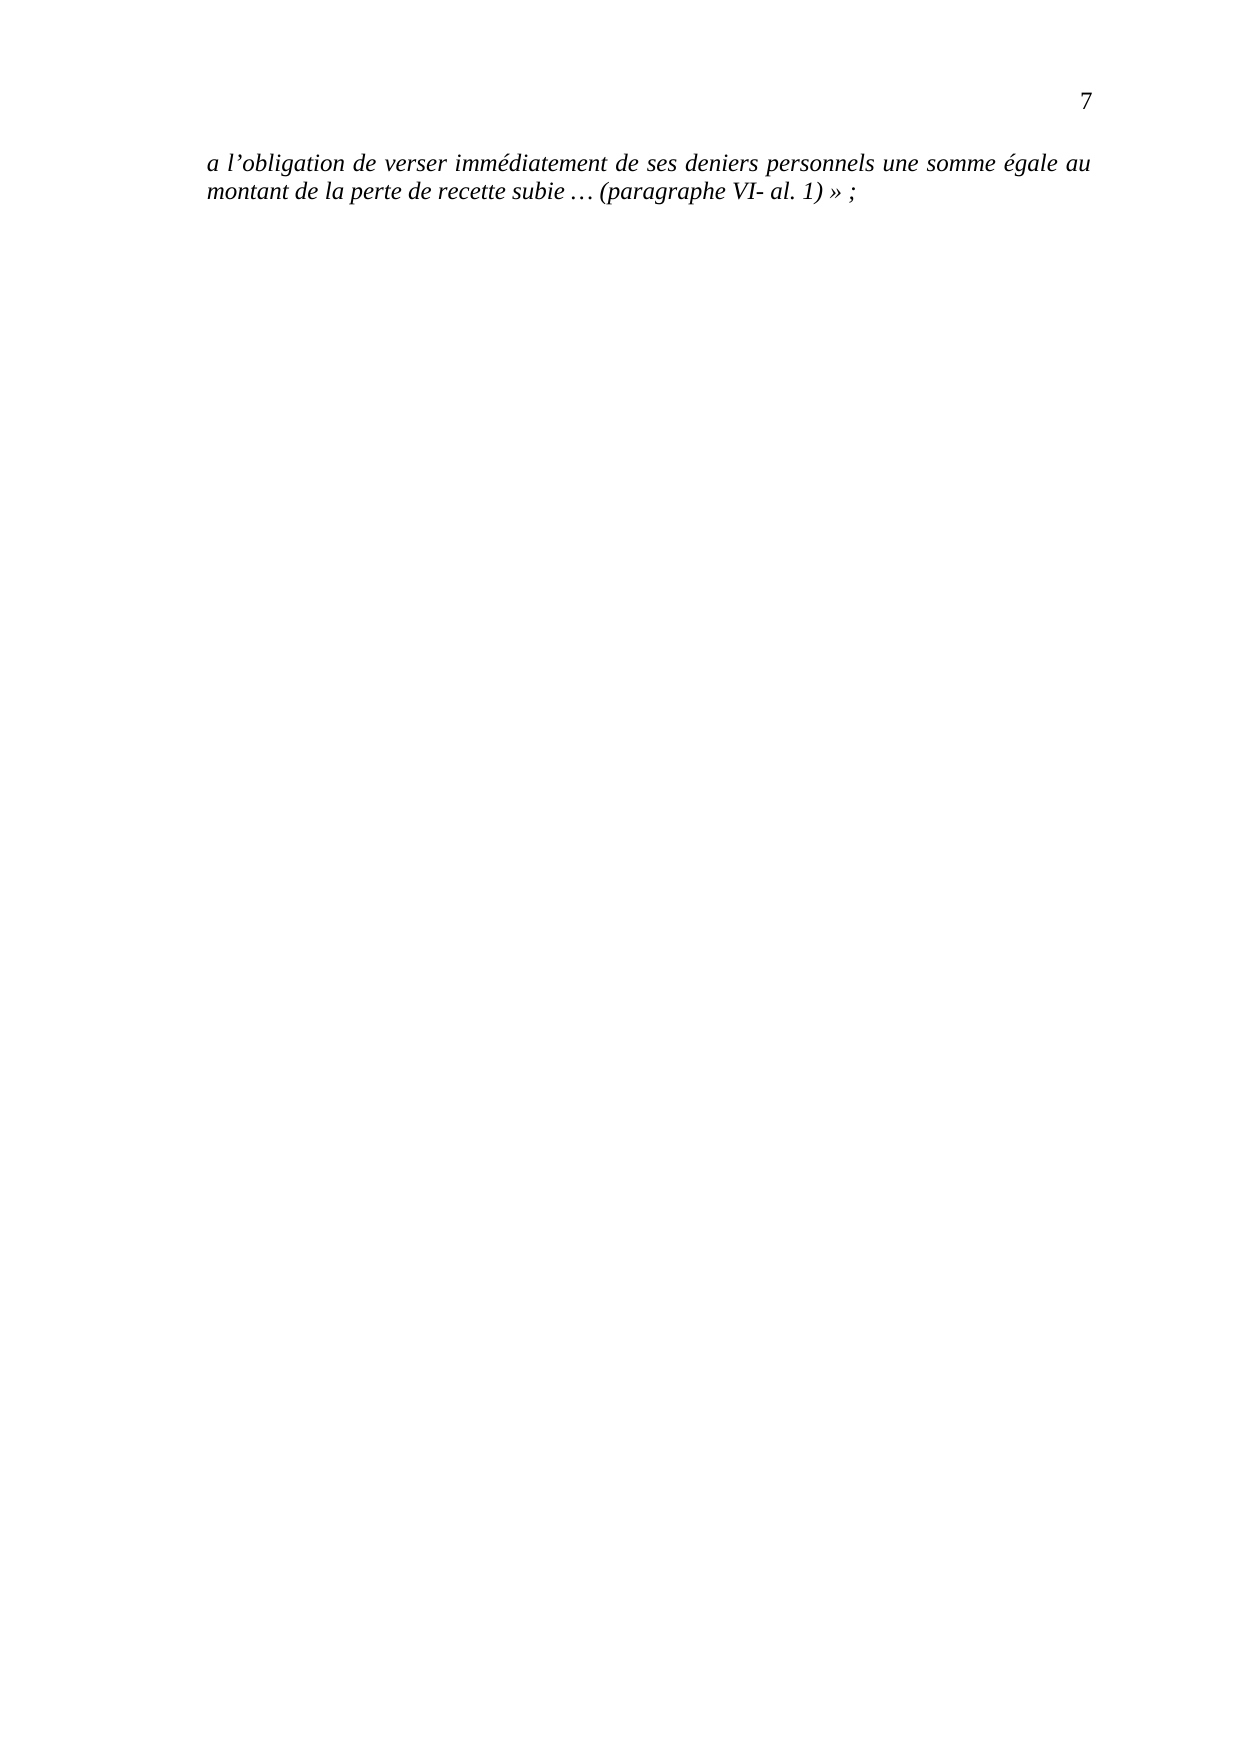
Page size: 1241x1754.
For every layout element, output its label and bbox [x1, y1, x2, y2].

text [207, 148, 1093, 205]
